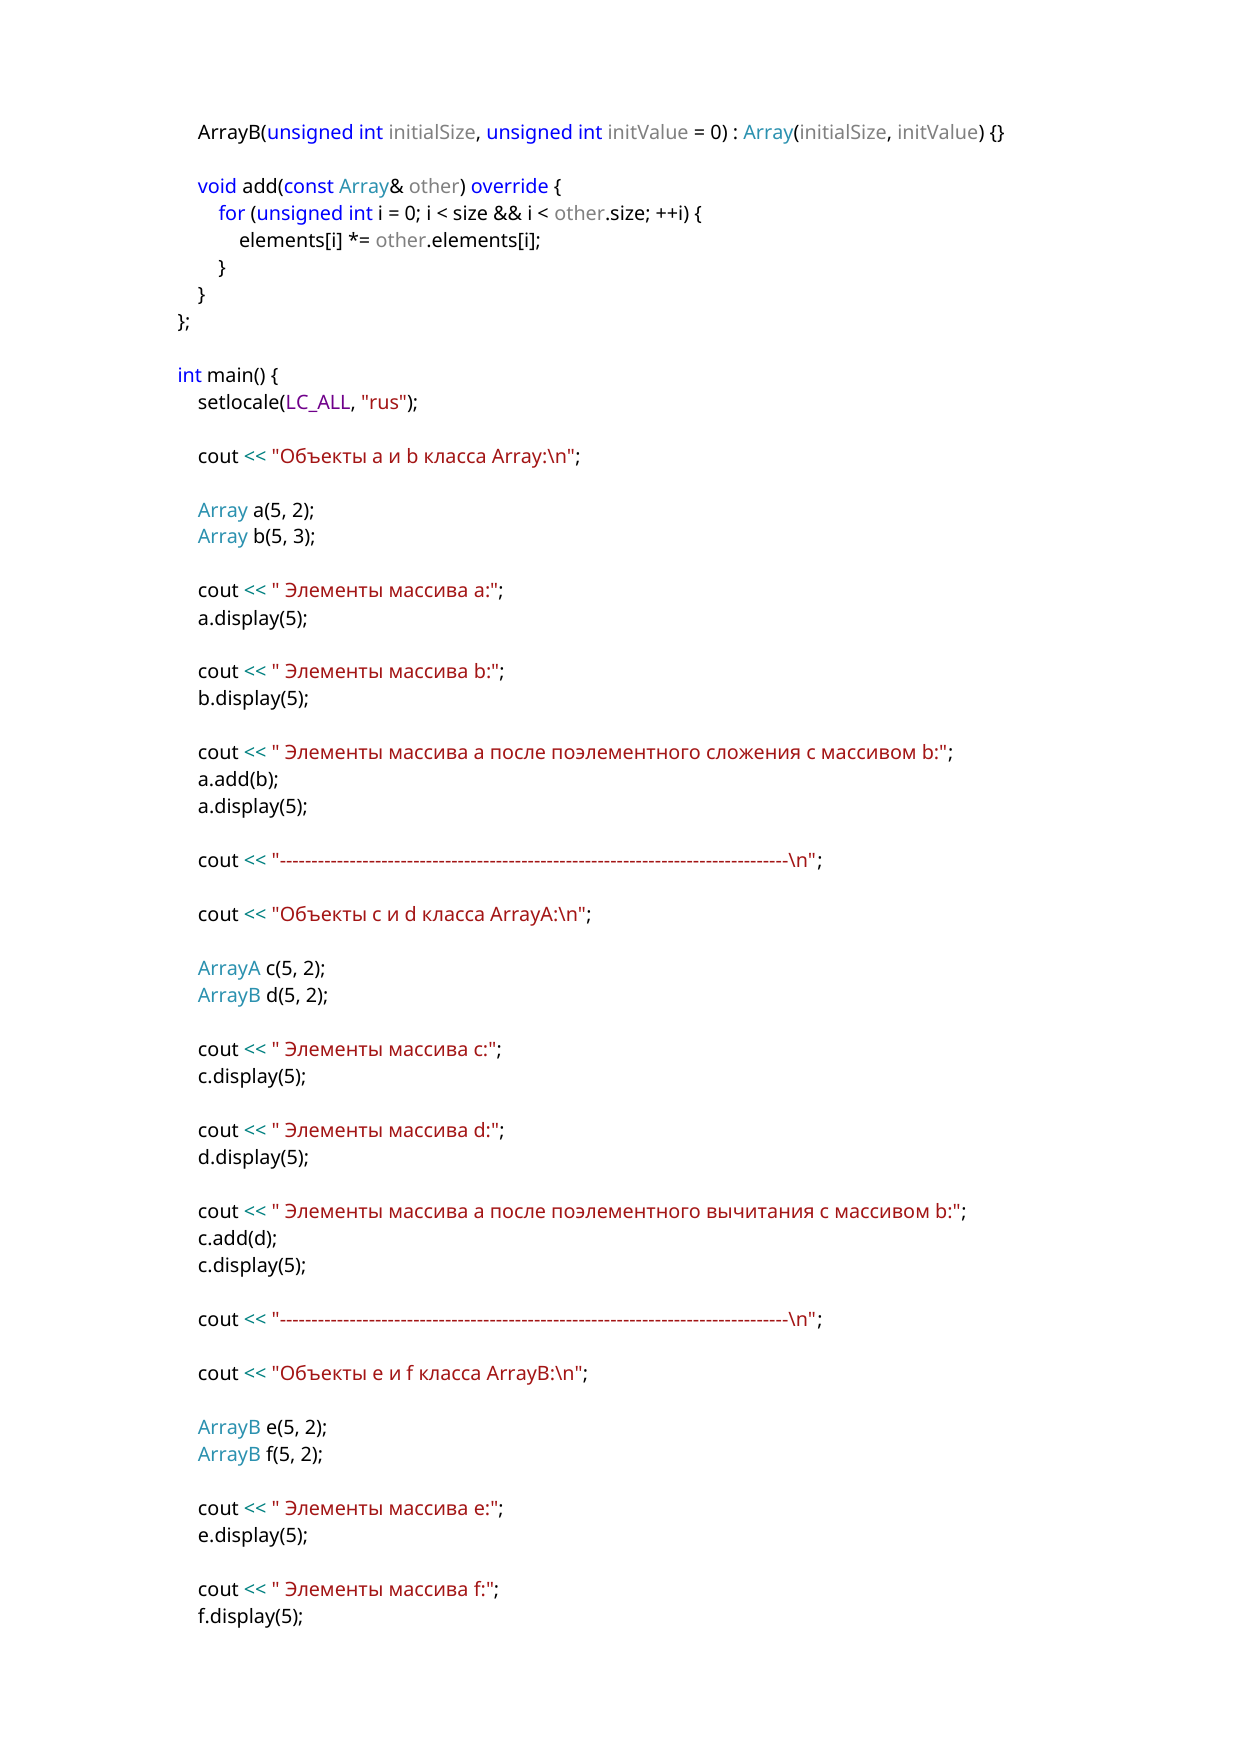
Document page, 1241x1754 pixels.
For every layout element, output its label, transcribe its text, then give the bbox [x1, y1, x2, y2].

text ArrayB d(5, 2); [177, 981, 1152, 1008]
text ArrayB e(5, 2); [177, 1413, 1152, 1440]
text cout << " Элементы массива c:"; [177, 1035, 1152, 1062]
text e.display(5); [177, 1521, 1152, 1548]
text b.display(5); [177, 685, 1152, 712]
text cout << " Элементы массива e:"; [177, 1494, 1152, 1521]
text cout << " Элементы массива a после поэлементного сложения с массивом b:"; [177, 739, 1152, 766]
text } [177, 280, 1152, 307]
text a.display(5); [177, 604, 1152, 631]
text cout << " Элементы массива f:"; [177, 1575, 1152, 1602]
text cout << " Элементы массива а:"; [177, 577, 1152, 604]
text cout << "--------------------------------------------------------------------------------\n"; [177, 1305, 1152, 1332]
text ArrayB f(5, 2); [177, 1440, 1152, 1467]
text cout << "Объекты а и b класса Array:\n"; [177, 442, 1152, 469]
text cout << " Элементы массива d:"; [177, 1116, 1152, 1143]
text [177, 199, 1152, 226]
text cout << " Элементы массива a после поэлементного вычитания с массивом b:"; [177, 1197, 1152, 1224]
text int main() { [177, 361, 1152, 388]
text } [177, 253, 1152, 280]
text ArrayA c(5, 2); [177, 954, 1152, 981]
text cout << "--------------------------------------------------------------------------------\n"; [177, 847, 1152, 873]
text f.display(5); [177, 1602, 1152, 1629]
text ArrayB(unsigned int initialSize, unsigned int initValue = 0) : Array(initialSize, initValue) {} [177, 118, 1152, 145]
text elements[i] *= other.elements[i]; [177, 226, 1152, 253]
text d.display(5); [177, 1143, 1152, 1170]
text c.add(d); [177, 1224, 1152, 1251]
text void add(const Array& other) override { [177, 172, 1152, 199]
text c.display(5); [177, 1251, 1152, 1278]
text cout << "Объекты e и f класса ArrayB:\n"; [177, 1359, 1152, 1386]
text a.display(5); [177, 793, 1152, 819]
text c.display(5); [177, 1062, 1152, 1089]
text cout << "Объекты c и d класса ArrayA:\n"; [177, 901, 1152, 927]
text cout << " Элементы массива b:"; [177, 658, 1152, 685]
text setlocale(LC_ALL, "rus"); [177, 388, 1152, 415]
text a.add(b); [177, 766, 1152, 793]
text }; [177, 307, 1152, 334]
text Array a(5, 2); [177, 496, 1152, 523]
text Array b(5, 3); [177, 523, 1152, 550]
